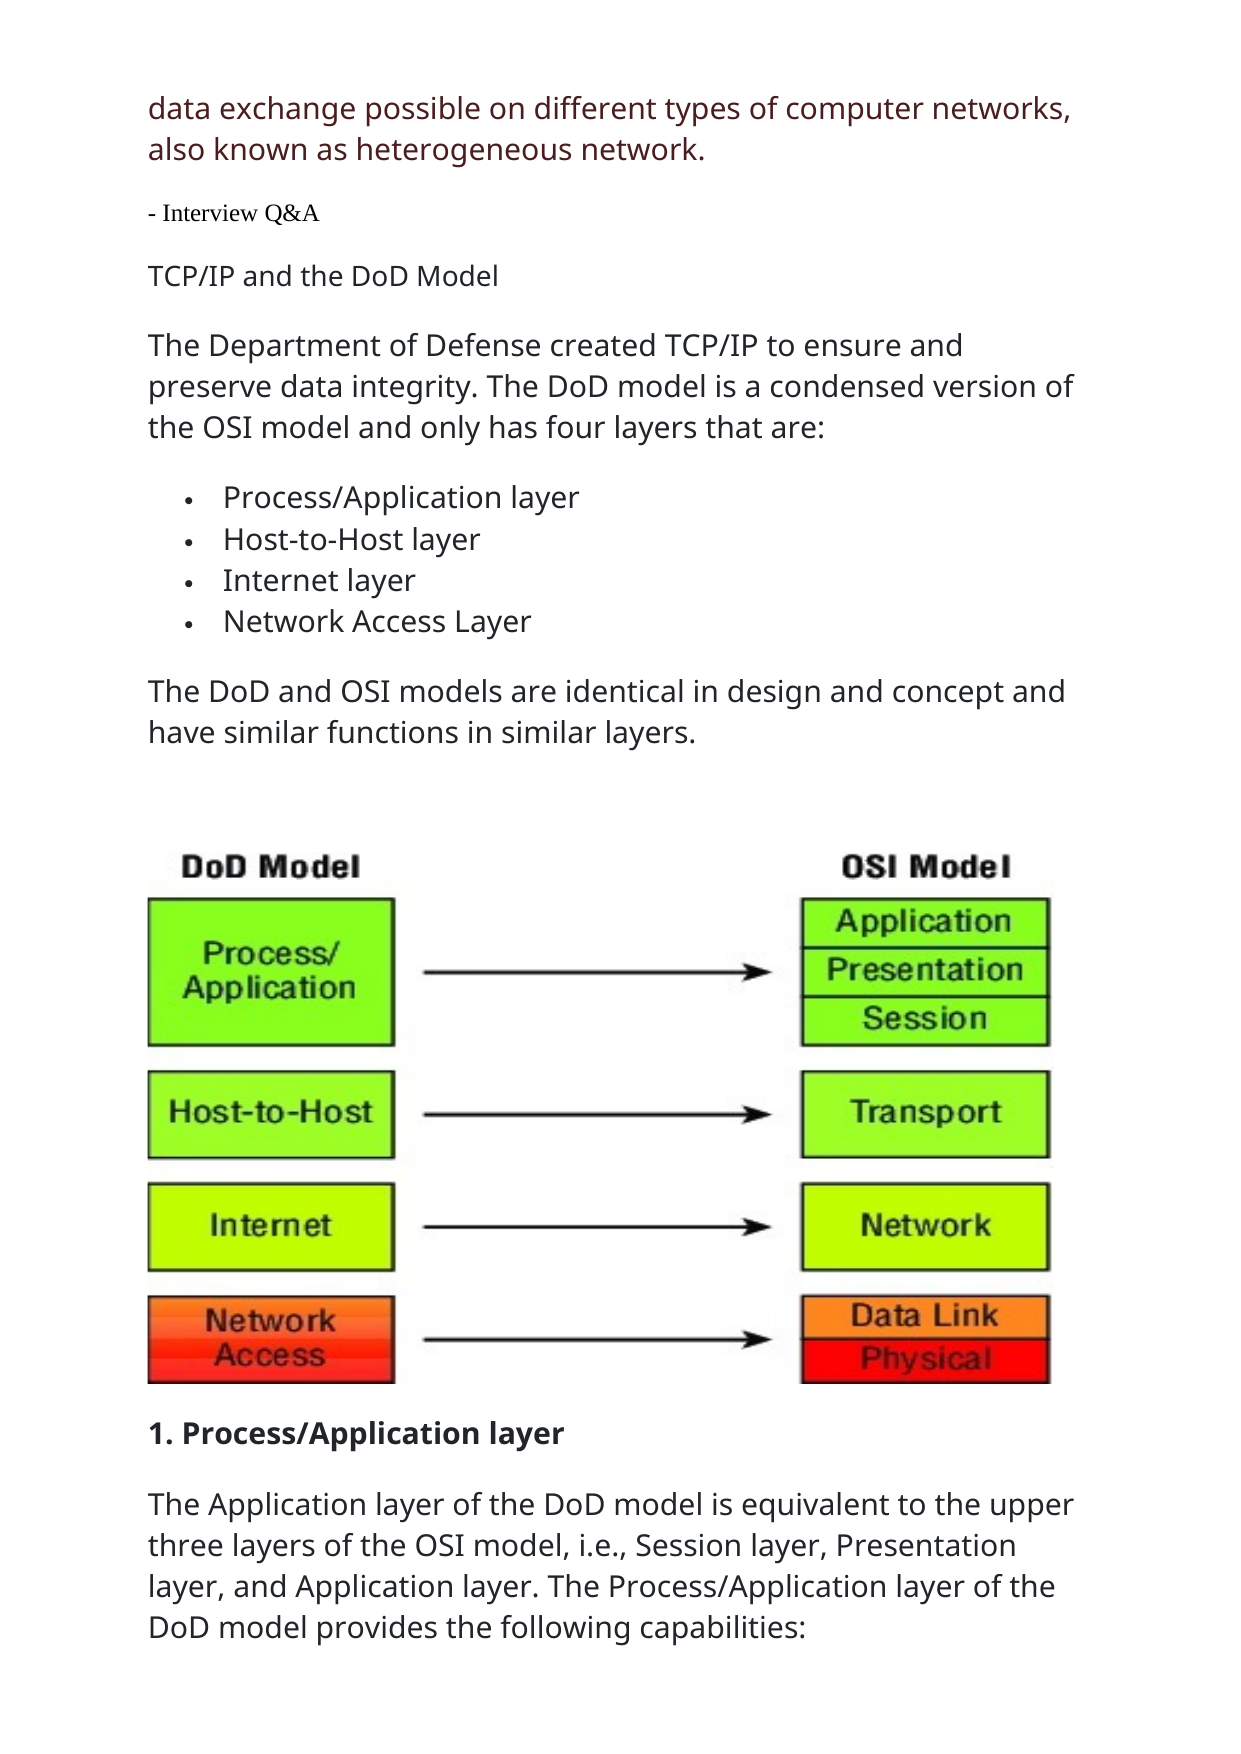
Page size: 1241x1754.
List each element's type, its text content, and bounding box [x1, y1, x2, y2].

text TCP/IP and the DoD Model [148, 256, 1093, 295]
list Process/Application layer [185, 477, 1093, 518]
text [148, 87, 1093, 169]
list Network Access Layer [185, 600, 1093, 641]
picture [147, 852, 1054, 1384]
text The DoD and OSI models are identical in design and concept and have similar functions in similar layers. [148, 670, 1093, 753]
text - Interview Q&A [148, 198, 1093, 227]
text The Application layer of the DoD model is equivalent to the upper three layers of the OSI model, i.e., Session layer, Presentation layer, and Application layer. The Process/Application layer of the DoD model provides the following capabilities: [148, 1483, 1093, 1647]
text 1. Process/Application layer [148, 1412, 1093, 1454]
text The Department of Defense created TCP/IP to ensure and preserve data integrity. The DoD model is a condensed version of the OSI model and only has four layers that are: [148, 324, 1093, 447]
list Internet layer [185, 559, 1093, 600]
list Host-to-Host layer [185, 518, 1093, 559]
